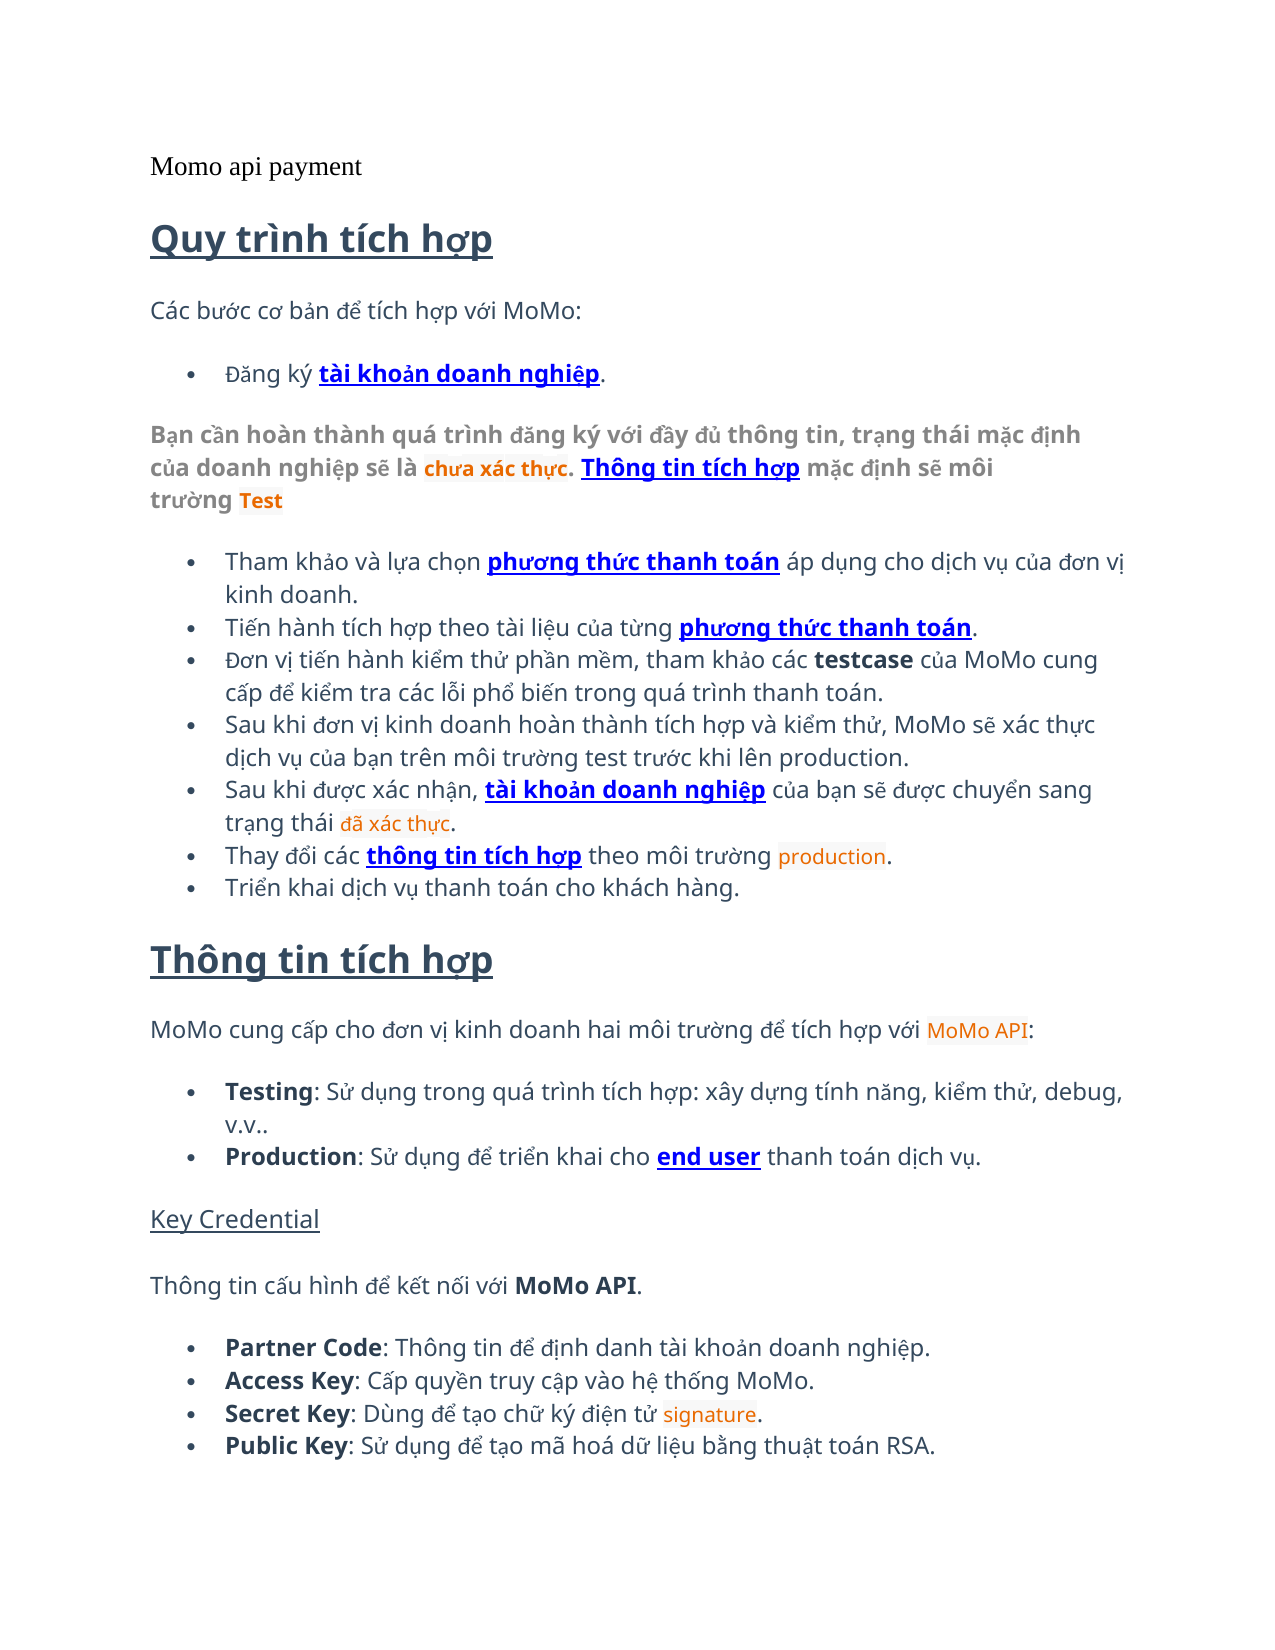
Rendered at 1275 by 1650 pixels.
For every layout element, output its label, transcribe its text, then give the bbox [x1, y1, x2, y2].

list Production: Sử dụng để triển khai cho end user thanh toán dịch vụ. [187, 1140, 1125, 1173]
list Public Key: Sử dụng để tạo mã hoá dữ liệu bằng thuật toán RSA. [187, 1429, 1125, 1462]
list Đơn vị tiến hành kiểm thử phần mềm, tham khảo các testcase của MoMo cung cấp để kiểm tra các lỗi phổ biến trong quá trình thanh toán. [187, 643, 1125, 708]
list Tham khảo và lựa chọn phương thức thanh toán áp dụng cho dịch vụ của đơn vị kinh doanh. [187, 545, 1125, 610]
list Sau khi đơn vị kinh doanh hoàn thành tích hợp và kiểm thử, MoMo sẽ xác thực dịch vụ của bạn trên môi trường test trước khi lên production. [187, 708, 1125, 773]
list Đăng ký tài khoản doanh nghiệp. [187, 356, 1125, 389]
list Tiến hành tích hợp theo tài liệu của từng phương thức thanh toán. [187, 610, 1125, 643]
text Thông tin cấu hình để kết nối với MoMo API. [150, 1269, 1125, 1301]
text Quy trình tích hợp [150, 213, 1125, 264]
list Triển khai dịch vụ thanh toán cho khách hàng. [187, 871, 1125, 904]
list Thay đổi các thông tin tích hợp theo môi trường production. [187, 838, 1125, 871]
subtitle Key Credential [150, 1202, 1125, 1236]
text MoMo cung cấp cho đơn vị kinh doanh hai môi trường để tích hợp với MoMo API: [150, 1013, 1125, 1046]
text Momo api payment [150, 150, 1125, 181]
text Các bước cơ bản để tích hợp với MoMo: [150, 294, 1125, 326]
list Sau khi được xác nhận, tài khoản doanh nghiệp của bạn sẽ được chuyển sang trạng thái đã xác thực. [187, 773, 1125, 838]
subtitle Thông tin tích hợp [150, 933, 1125, 984]
list Partner Code: Thông tin để định danh tài khoản doanh nghiệp. [187, 1331, 1125, 1364]
list Access Key: Cấp quyền truy cập vào hệ thống MoMo. [187, 1364, 1125, 1396]
text Bạn cần hoàn thành quá trình đăng ký với đầy đủ thông tin, trạng thái mặc định của doanh nghiệp sẽ là chưa xác thực. Thông tin tích hợp mặc định sẽ môi trường Test [150, 418, 1125, 516]
list Secret Key: Dùng để tạo chữ ký điện tử signature. [187, 1396, 1125, 1429]
list Testing: Sử dụng trong quá trình tích hợp: xây dựng tính năng, kiểm thử, debug, v.v.. [187, 1075, 1125, 1140]
